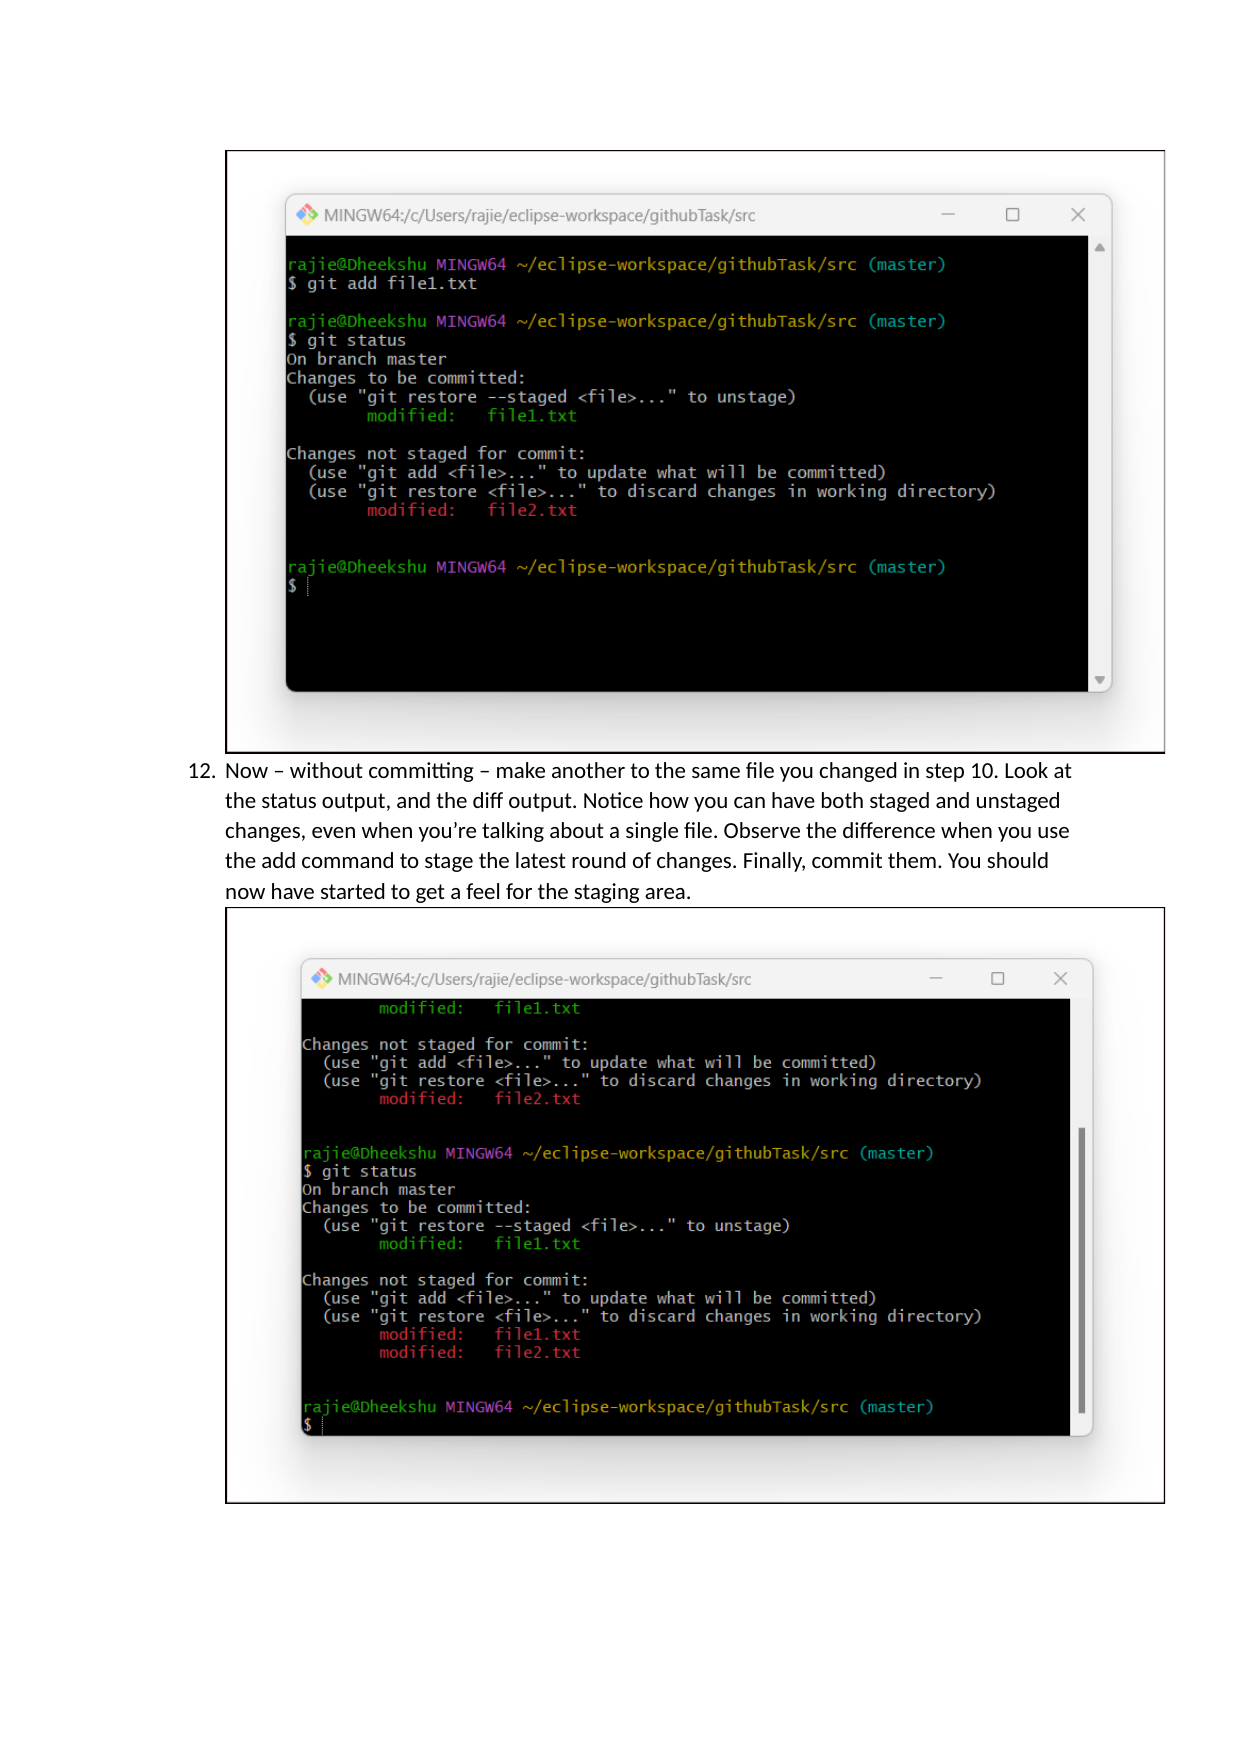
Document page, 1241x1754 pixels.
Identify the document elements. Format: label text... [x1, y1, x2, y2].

picture [225, 907, 1166, 1504]
picture [225, 150, 1166, 754]
list Now – without committing – make another to the same file you changed in step 10. Look at the status output, and the diff output. Notice how you can have both staged and unstaged changes, even when you’re talking about a single file. Observe the difference when you use the add command to stage the latest round of changes. Finally, commit them. You should now have started to get a feel for the staging area. [187, 756, 1090, 905]
